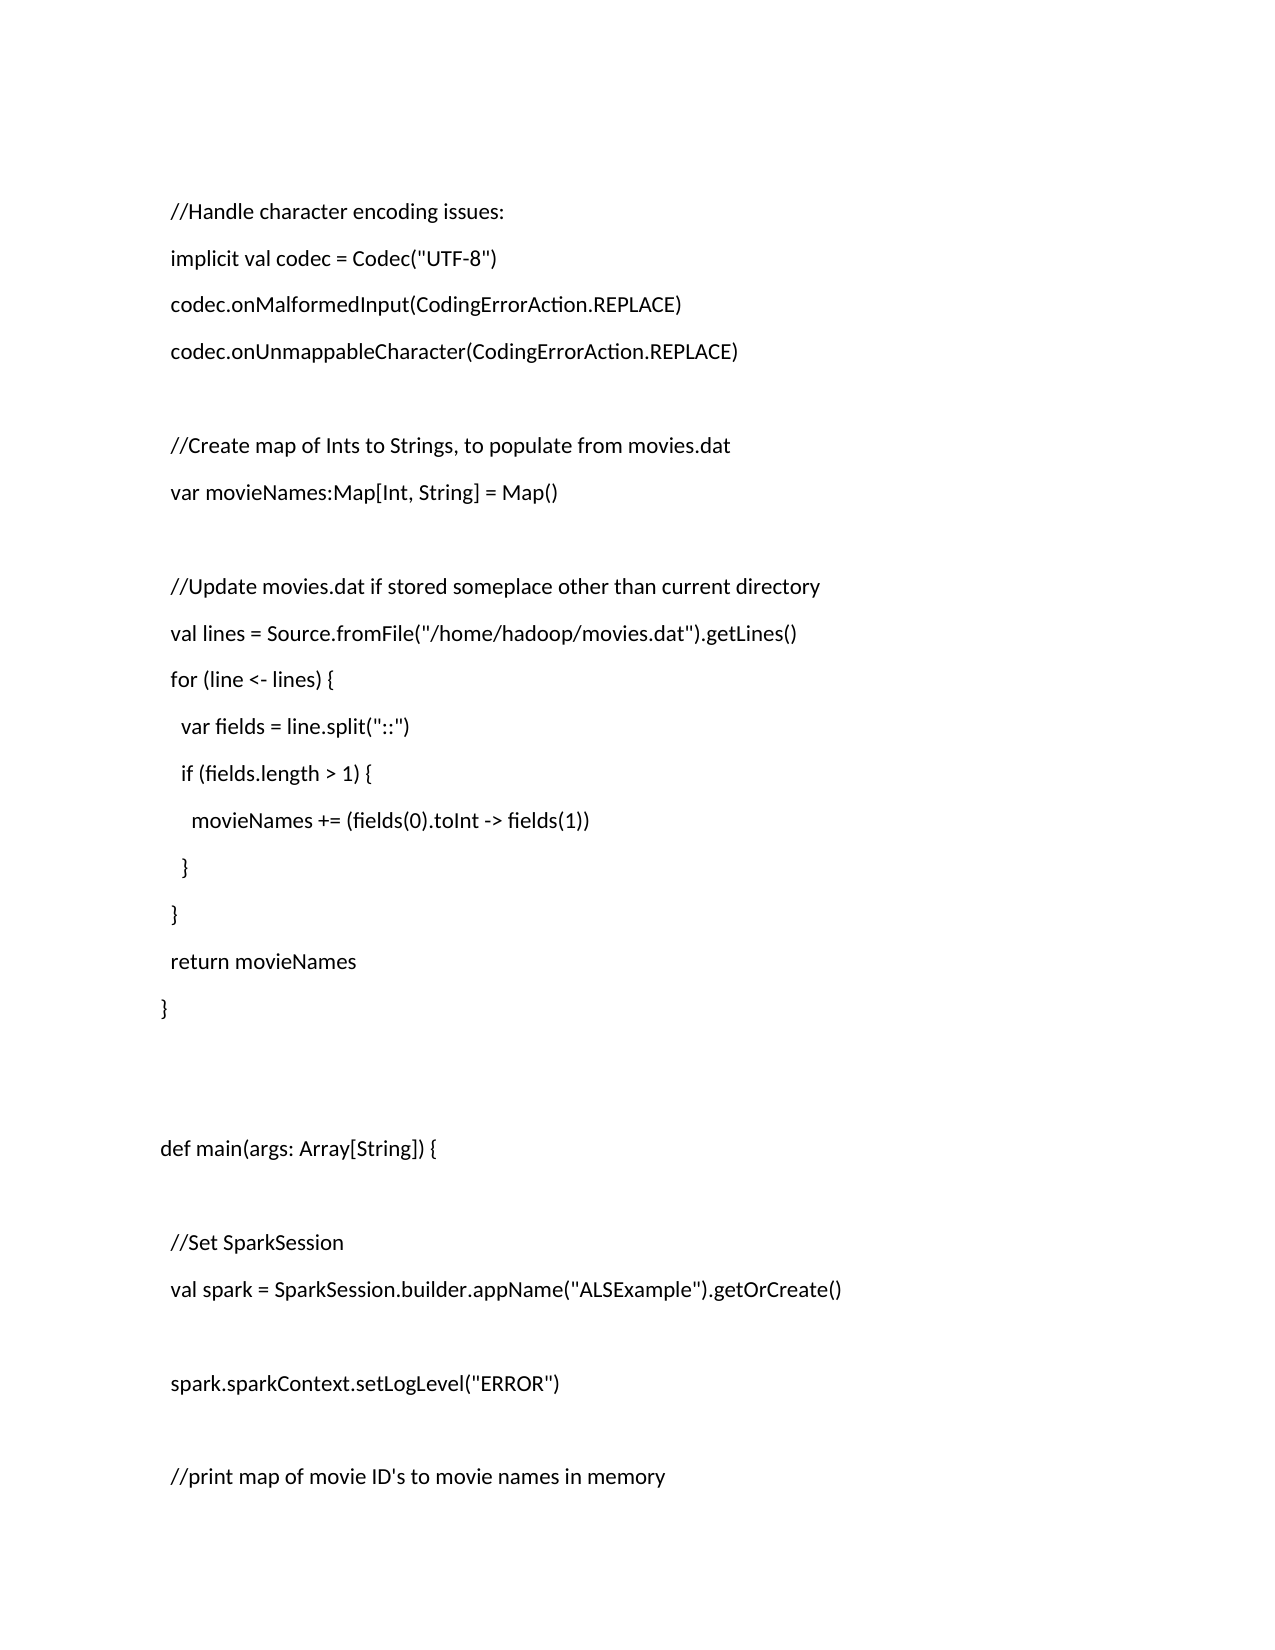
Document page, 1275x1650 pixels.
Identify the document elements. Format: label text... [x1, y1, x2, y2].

text //Create map of Ints to Strings, to populate from movies.dat [150, 431, 1125, 459]
text for (line <- lines) { [150, 666, 1125, 694]
text //Handle character encoding issues: [150, 197, 1125, 225]
text val lines = Source.fromFile("/home/hadoop/movies.dat").getLines() [150, 619, 1125, 647]
text } [150, 994, 1125, 1022]
text //Set SparkSession [150, 1228, 1125, 1256]
text if (fields.length > 1) { [150, 759, 1125, 787]
text spark.sparkContext.setLogLevel("ERROR") [150, 1369, 1125, 1397]
text var movieNames:Map[Int, String] = Map() [150, 478, 1125, 506]
text //print map of movie ID's to movie names in memory [150, 1462, 1125, 1491]
text return movieNames [150, 947, 1125, 975]
text val spark = SparkSession.builder.appName("ALSExample").getOrCreate() [150, 1275, 1125, 1303]
text } [150, 853, 1125, 881]
text def main(args: Array[String]) { [150, 1134, 1125, 1162]
text codec.onMalformedInput(CodingErrorAction.REPLACE) [150, 291, 1125, 319]
text movieNames += (fields(0).toInt -> fields(1)) [150, 806, 1125, 834]
text implicit val codec = Codec("UTF-8") [150, 244, 1125, 272]
text //Update movies.dat if stored someplace other than current directory [150, 572, 1125, 600]
text var fields = line.split("::") [150, 712, 1125, 741]
text } [150, 900, 1125, 928]
text codec.onUnmappableCharacter(CodingErrorAction.REPLACE) [150, 337, 1125, 366]
